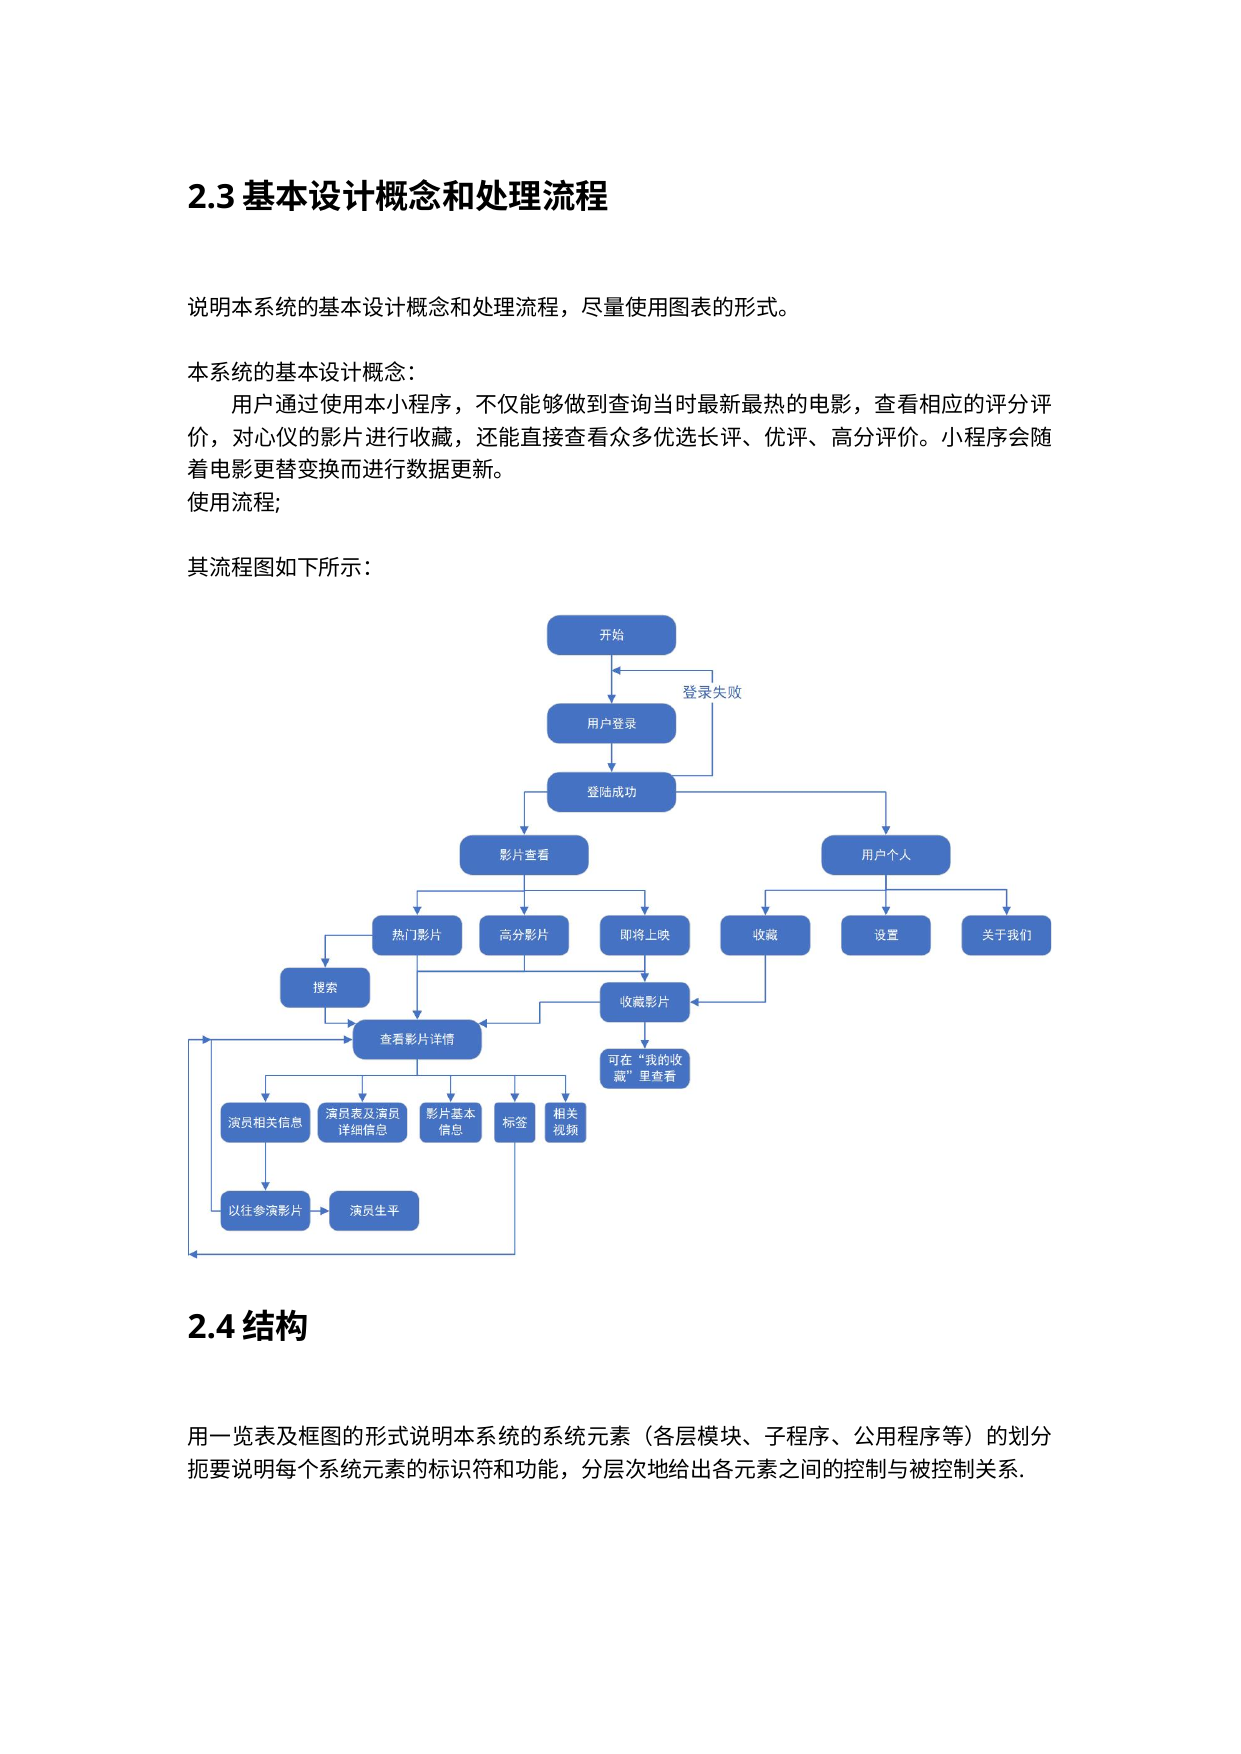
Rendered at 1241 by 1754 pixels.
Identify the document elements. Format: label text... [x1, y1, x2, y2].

subtitle 2.3基本设计概念和处理流程 [187, 162, 1053, 227]
text 说明本系统的基本设计概念和处理流程，尽量使用图表的形式。 [187, 289, 1053, 322]
text 用一览表及框图的形式说明本系统的系统元素（各层模块、子程序、公用程序等）的划分，扼要说明每个系统元素的标识符和功能，分层次地给出各元素之间的控制与被控制关系. [187, 1419, 1053, 1484]
text 本系统的基本设计概念： [187, 354, 1053, 387]
subtitle 2.4结构 [187, 1291, 1053, 1356]
text 使用流程; [187, 484, 1053, 517]
text 用户通过使用本小程序，不仅能够做到查询当时最新最热的电影，查看相应的评分评价，对心仪的影片进行收藏，还能直接查看众多优选长评、优评、高分评价。小程序会随着电影更替变换而进行数据更新。 [187, 387, 1053, 484]
picture [187, 614, 1052, 1259]
text 其流程图如下所示： [187, 549, 1053, 582]
